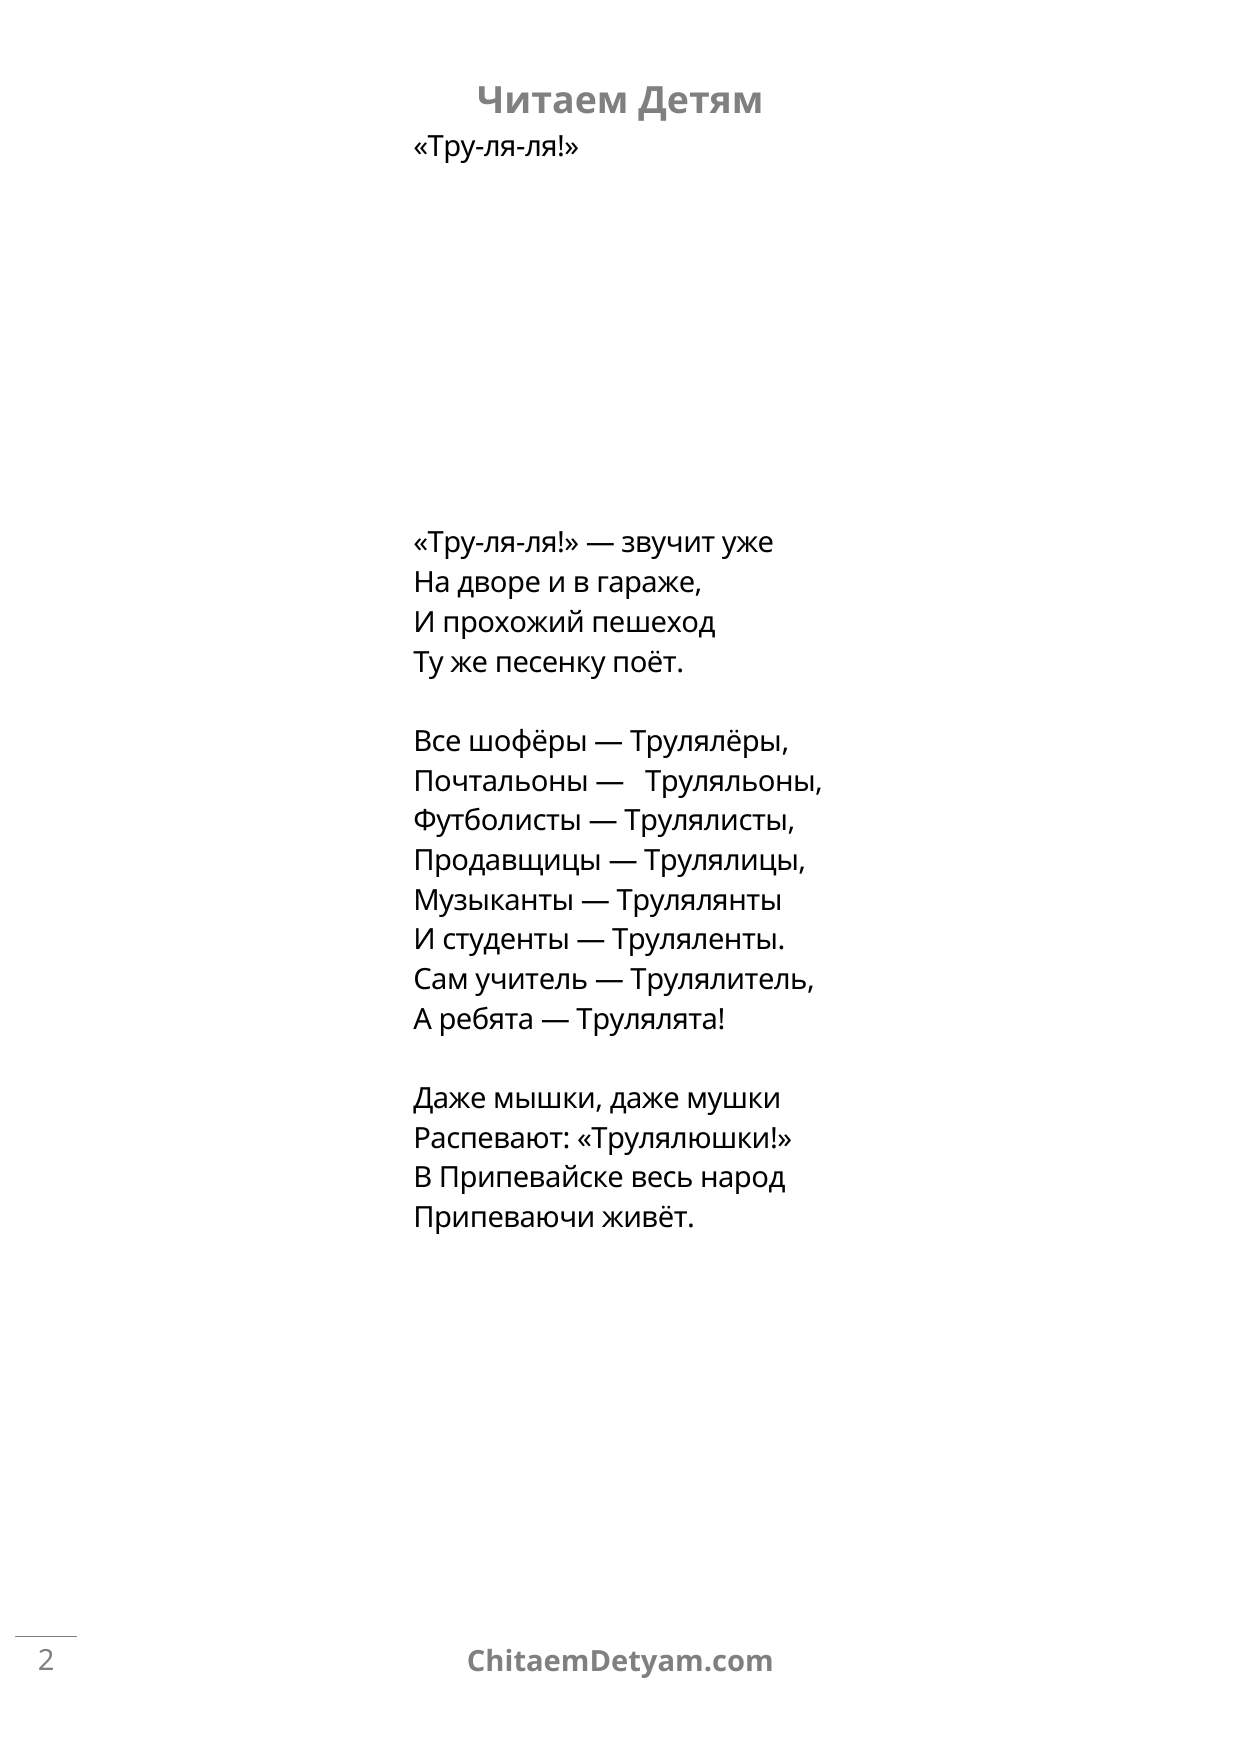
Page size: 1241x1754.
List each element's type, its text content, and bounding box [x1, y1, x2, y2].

text В Припевайске весь народ [413, 1157, 1122, 1196]
text «Тру-ля-ля!» [413, 125, 1122, 164]
text И студенты — Труляленты. [413, 919, 1122, 958]
text «Тру-ля-ля!» — звучит уже [413, 522, 1122, 561]
text А ребята — Трулялята! [413, 998, 1122, 1038]
text Продавщицы — Трулялицы, [413, 839, 1122, 879]
text Даже мышки, даже мушки [413, 1077, 1122, 1117]
text Музыканты — Трулялянты [413, 879, 1122, 919]
text Припеваючи живёт. [413, 1196, 1122, 1236]
text Все шофёры — Трулялёры, [413, 720, 1122, 760]
text Почтальоны — Труляльоны, [413, 760, 1122, 799]
text На дворе и в гараже, [413, 561, 1122, 601]
text Распевают: «Трулялюшки!» [413, 1117, 1122, 1157]
text Ту же песенку поёт. [413, 641, 1122, 681]
text Футболисты — Трулялисты, [413, 799, 1122, 839]
text Сам учитель — Трулялитель, [413, 958, 1122, 998]
text И прохожий пешеход [413, 601, 1122, 641]
